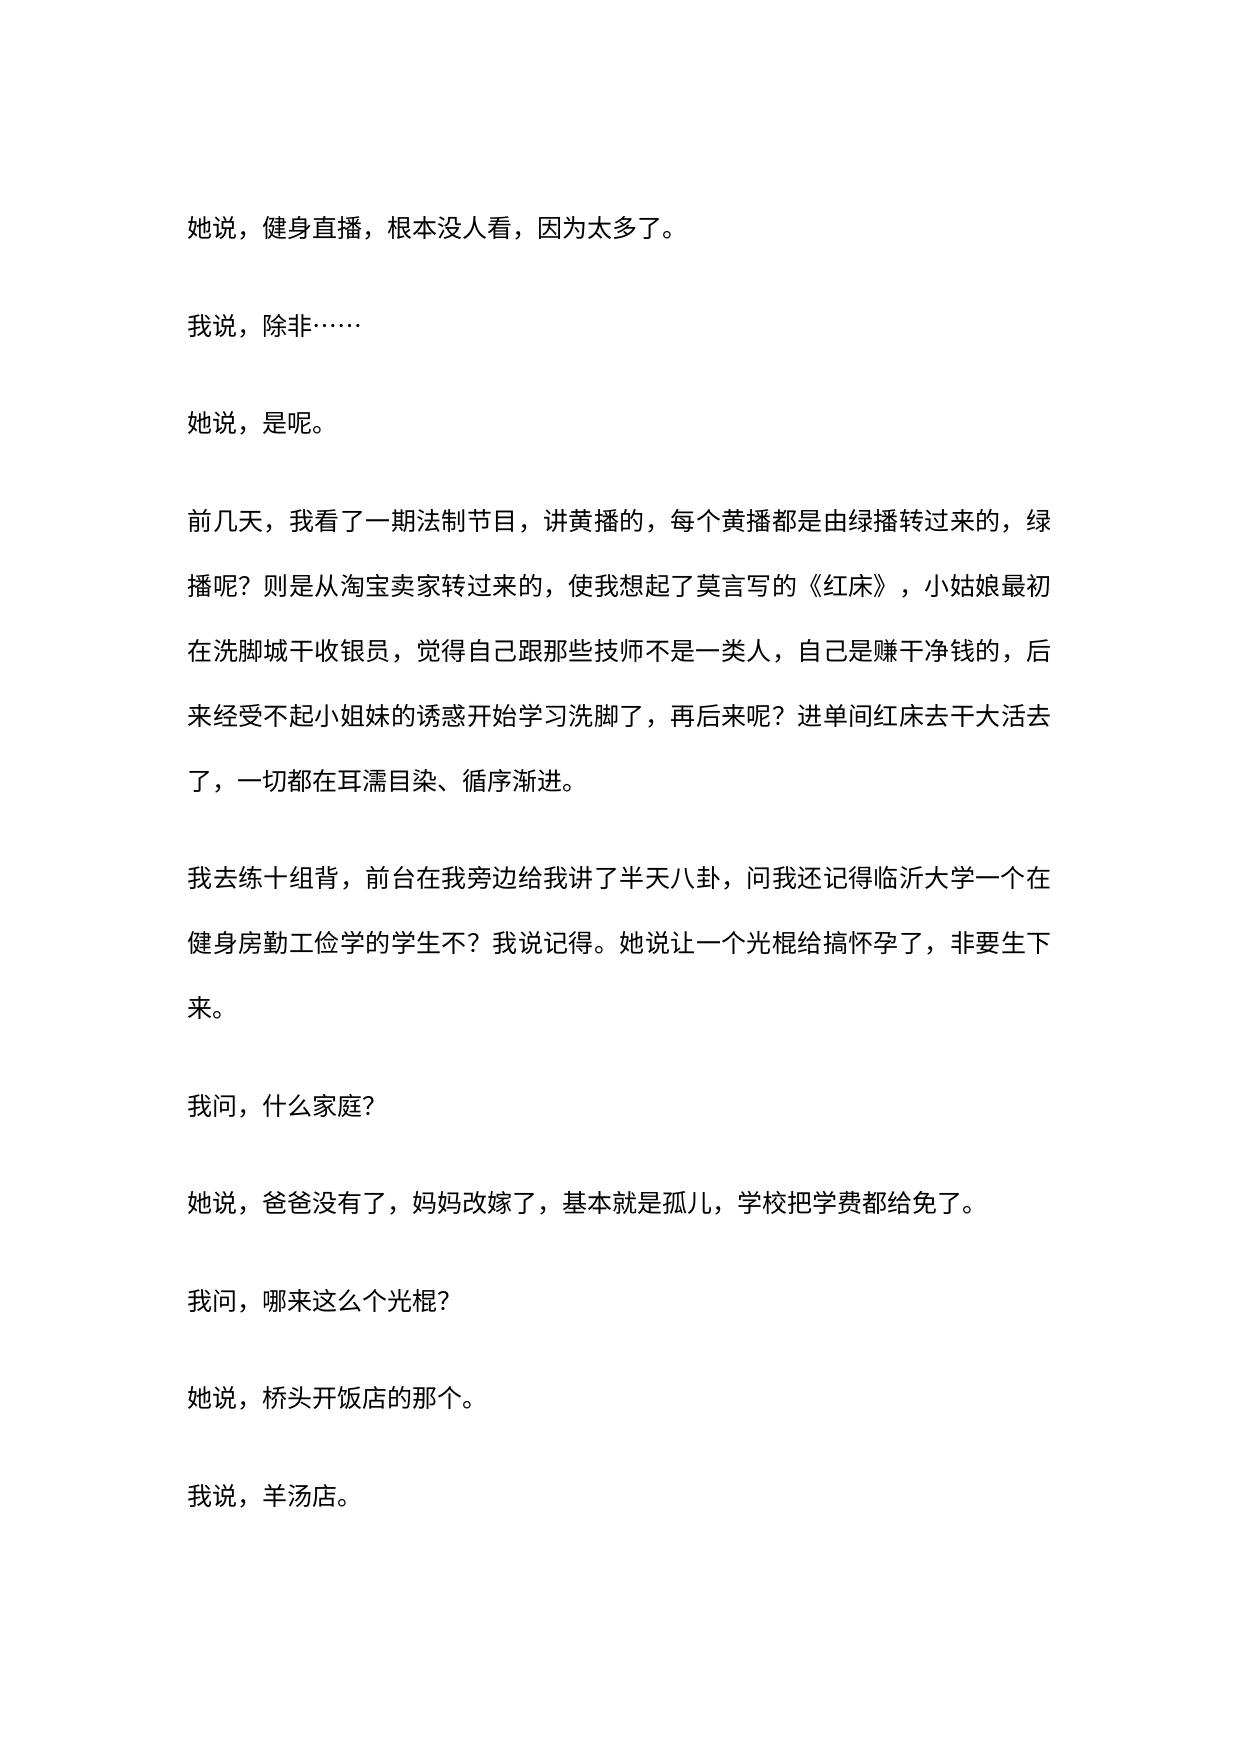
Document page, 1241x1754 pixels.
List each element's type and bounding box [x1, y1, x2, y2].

text [187, 162, 1053, 1527]
